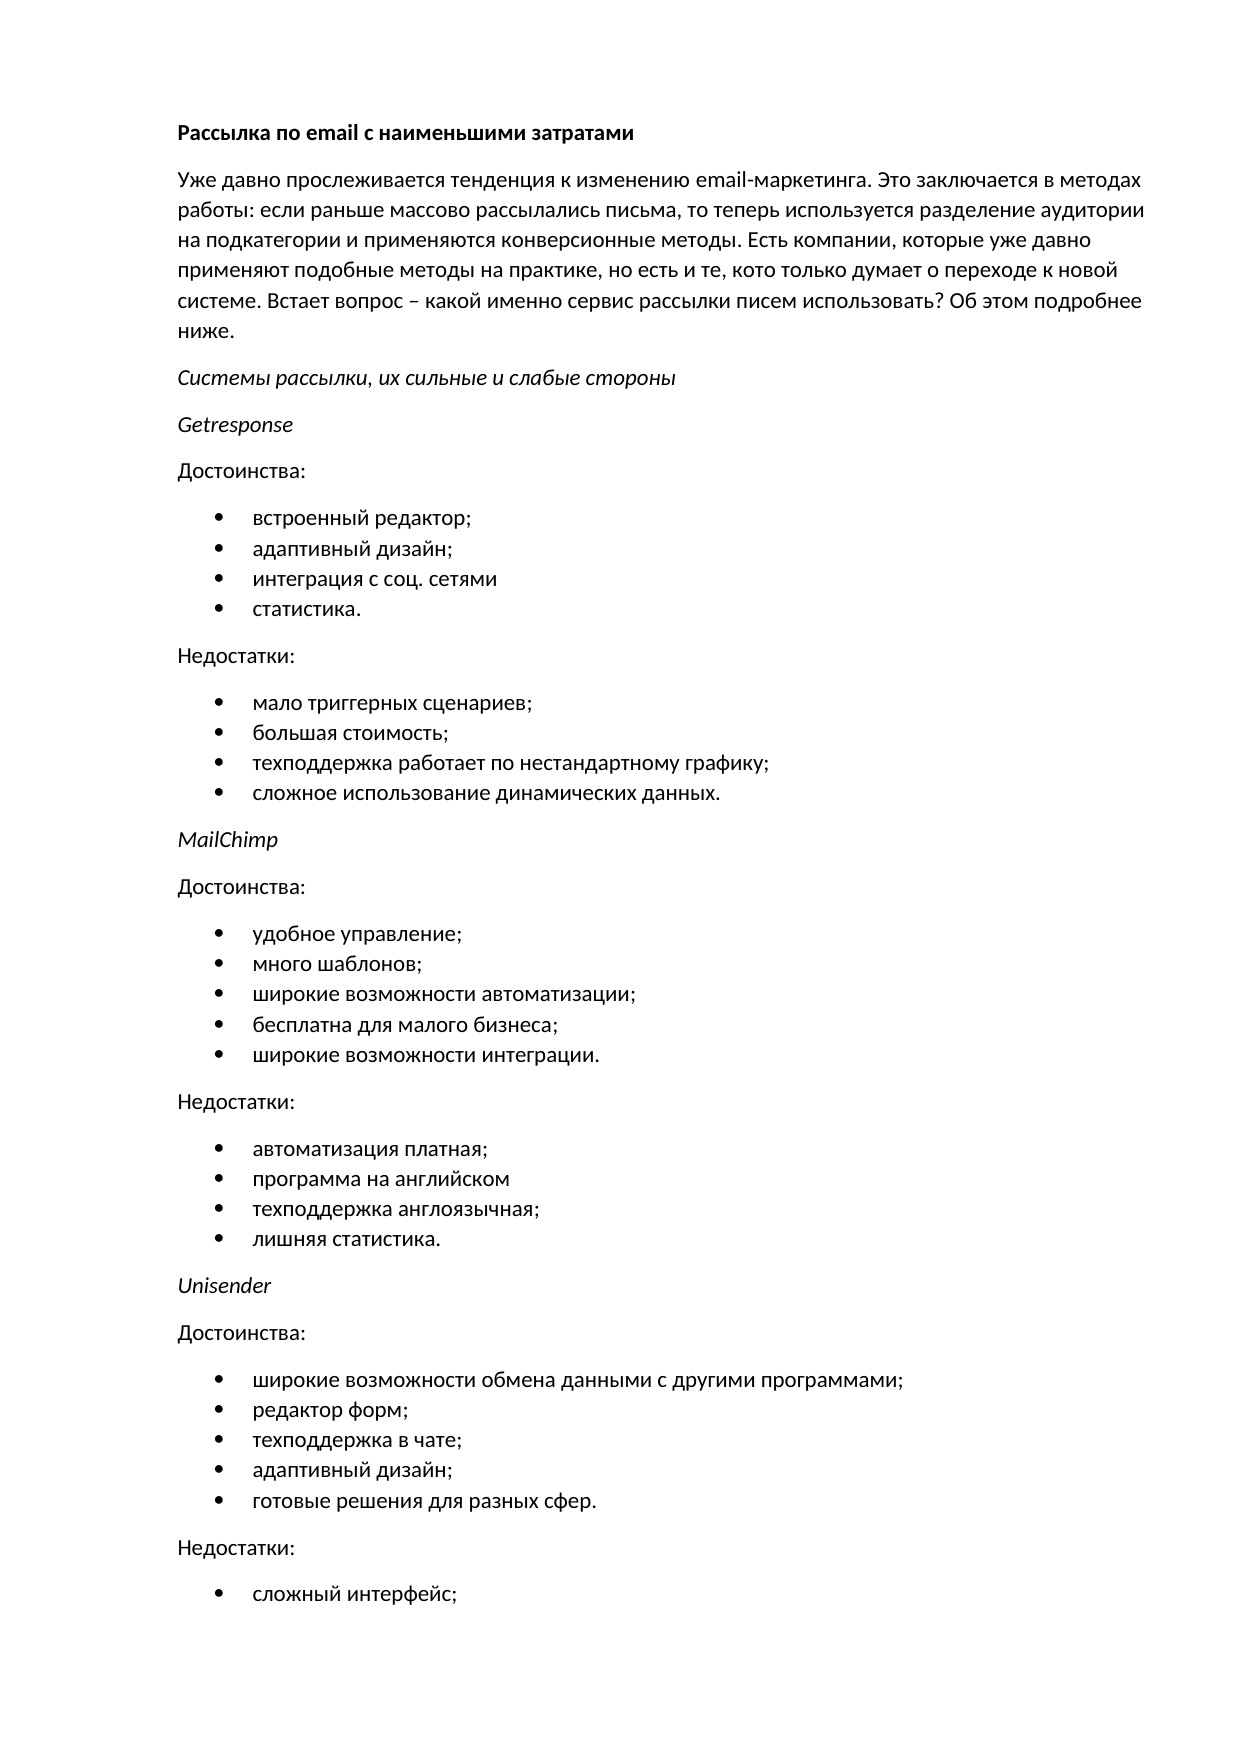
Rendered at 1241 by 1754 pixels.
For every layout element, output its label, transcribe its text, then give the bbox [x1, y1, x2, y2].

list сложное использование динамических данных. [215, 778, 1152, 807]
list удобное управление; [215, 919, 1152, 947]
list интеграция с соц. сетями [215, 564, 1152, 592]
text Достоинства: [177, 872, 1152, 900]
text Getresponse [177, 410, 1152, 438]
list много шаблонов; [215, 949, 1152, 977]
text Недостатки: [177, 641, 1152, 669]
list редактор форм; [215, 1395, 1152, 1423]
text Рассылка по email с наименьшими затратами [177, 118, 1152, 146]
text Недостатки: [177, 1533, 1152, 1561]
list большая стоимость; [215, 718, 1152, 746]
list адаптивный дизайн; [215, 1456, 1152, 1484]
list техподдержка в чате; [215, 1425, 1152, 1453]
list техподдержка англоязычная; [215, 1194, 1152, 1222]
list встроенный редактор; [215, 503, 1152, 532]
list бесплатна для малого бизнеса; [215, 1010, 1152, 1038]
text MailChimp [177, 825, 1152, 853]
list программа на английском [215, 1164, 1152, 1192]
text Достоинства: [177, 457, 1152, 485]
list техподдержка работает по нестандартному графику; [215, 748, 1152, 776]
list готовые решения для разных сфер. [215, 1486, 1152, 1514]
list широкие возможности обмена данными с другими программами; [215, 1365, 1152, 1393]
list сложный интерфейс; [215, 1579, 1152, 1608]
list широкие возможности интеграции. [215, 1040, 1152, 1068]
list статистика. [215, 594, 1152, 622]
text Системы рассылки, их сильные и слабые стороны [177, 363, 1152, 391]
text Уже давно прослеживается тенденция к изменению email-маркетинга. Это заключается в методах работы: если раньше массово рассылались письма, то теперь используется разделение аудитории на подкатегории и применяются конверсионные методы. Есть компании, которые уже давно применяют подобные методы на практике, но есть и те, кото только думает о переходе к новой системе. Встает вопрос – какой именно сервис рассылки писем использовать? Об этом подробнее ниже. [177, 165, 1152, 344]
text Unisender [177, 1271, 1152, 1299]
text Недостатки: [177, 1087, 1152, 1115]
list широкие возможности автоматизации; [215, 979, 1152, 1008]
list мало триггерных сценариев; [215, 688, 1152, 716]
text Достоинства: [177, 1318, 1152, 1346]
list автоматизация платная; [215, 1134, 1152, 1162]
list лишняя статистика. [215, 1224, 1152, 1252]
list адаптивный дизайн; [215, 534, 1152, 562]
